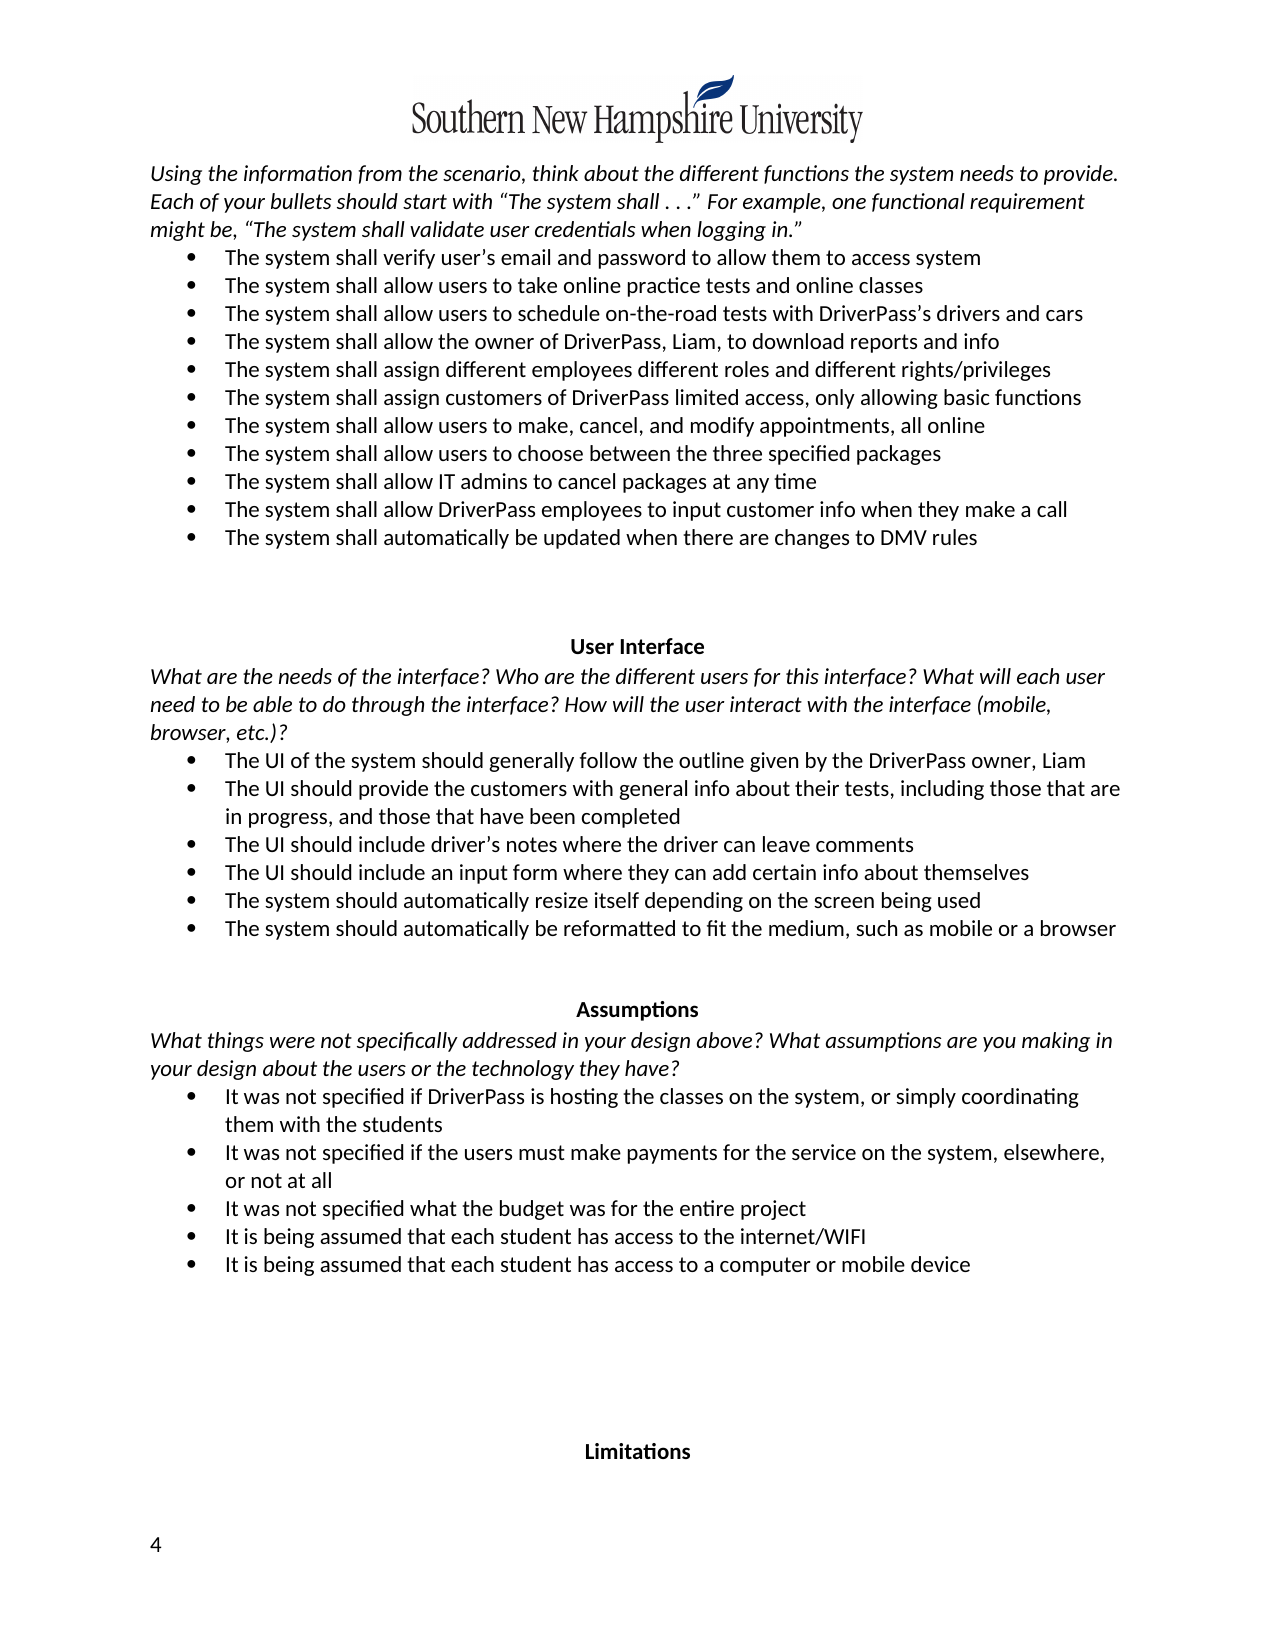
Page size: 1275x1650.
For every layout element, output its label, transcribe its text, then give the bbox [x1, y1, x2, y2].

list The system shall allow the owner of DriverPass, Liam, to download reports and info [187, 327, 1125, 355]
list It was not specified if DriverPass is hosting the classes on the system, or simply coordinating them with the students [187, 1082, 1125, 1138]
subtitle Limitations [150, 1437, 1125, 1465]
list It is being assumed that each student has access to a computer or mobile device [187, 1250, 1125, 1278]
text Using the information from the scenario, think about the different functions the system needs to provide. Each of your bullets should start with “The system shall . . .” For example, one functional requirement might be, “The system shall validate user credentials when logging in.” [150, 159, 1125, 243]
list The system shall allow users to choose between the three specified packages [187, 439, 1125, 467]
subtitle Assumptions [150, 996, 1125, 1024]
list The system should automatically be reformatted to fit the medium, such as mobile or a browser [187, 914, 1125, 943]
list The UI should include an input form where they can add certain info about themselves [187, 858, 1125, 887]
text What things were not specifically addressed in your design above? What assumptions are you making in your design about the users or the technology they have? [150, 1026, 1125, 1082]
picture [412, 75, 863, 143]
list The system shall allow users to take online practice tests and online classes [187, 271, 1125, 299]
list The system shall allow IT admins to cancel packages at any time [187, 467, 1125, 495]
list The system should automatically resize itself depending on the screen being used [187, 887, 1125, 914]
list The system shall assign customers of DriverPass limited access, only allowing basic functions [187, 383, 1125, 411]
list The UI should include driver’s notes where the driver can leave comments [187, 831, 1125, 858]
text What are the needs of the interface? Who are the different users for this interface? What will each user need to be able to do through the interface? How will the user interact with the interface (mobile, browser, etc.)? [150, 662, 1125, 746]
subtitle User Interface [150, 632, 1125, 660]
list The system shall automatically be updated when there are changes to DMV rules [187, 523, 1125, 551]
list The system shall allow users to schedule on-the-road tests with DriverPass’s drivers and cars [187, 299, 1125, 327]
list The system shall assign different employees different roles and different rights/privileges [187, 355, 1125, 383]
list The system shall allow users to make, cancel, and modify appointments, all online [187, 411, 1125, 439]
list The system shall verify user’s email and password to allow them to access system [187, 243, 1125, 271]
list It was not specified what the budget was for the entire project [187, 1194, 1125, 1222]
list The system shall allow DriverPass employees to input customer info when they make a call [187, 495, 1125, 523]
list The UI of the system should generally follow the outline given by the DriverPass owner, Liam [187, 746, 1125, 774]
list The UI should provide the customers with general info about their tests, including those that are in progress, and those that have been completed [187, 774, 1125, 831]
list It was not specified if the users must make payments for the service on the system, elsewhere, or not at all [187, 1138, 1125, 1194]
list It is being assumed that each student has access to the internet/WIFI [187, 1222, 1125, 1250]
